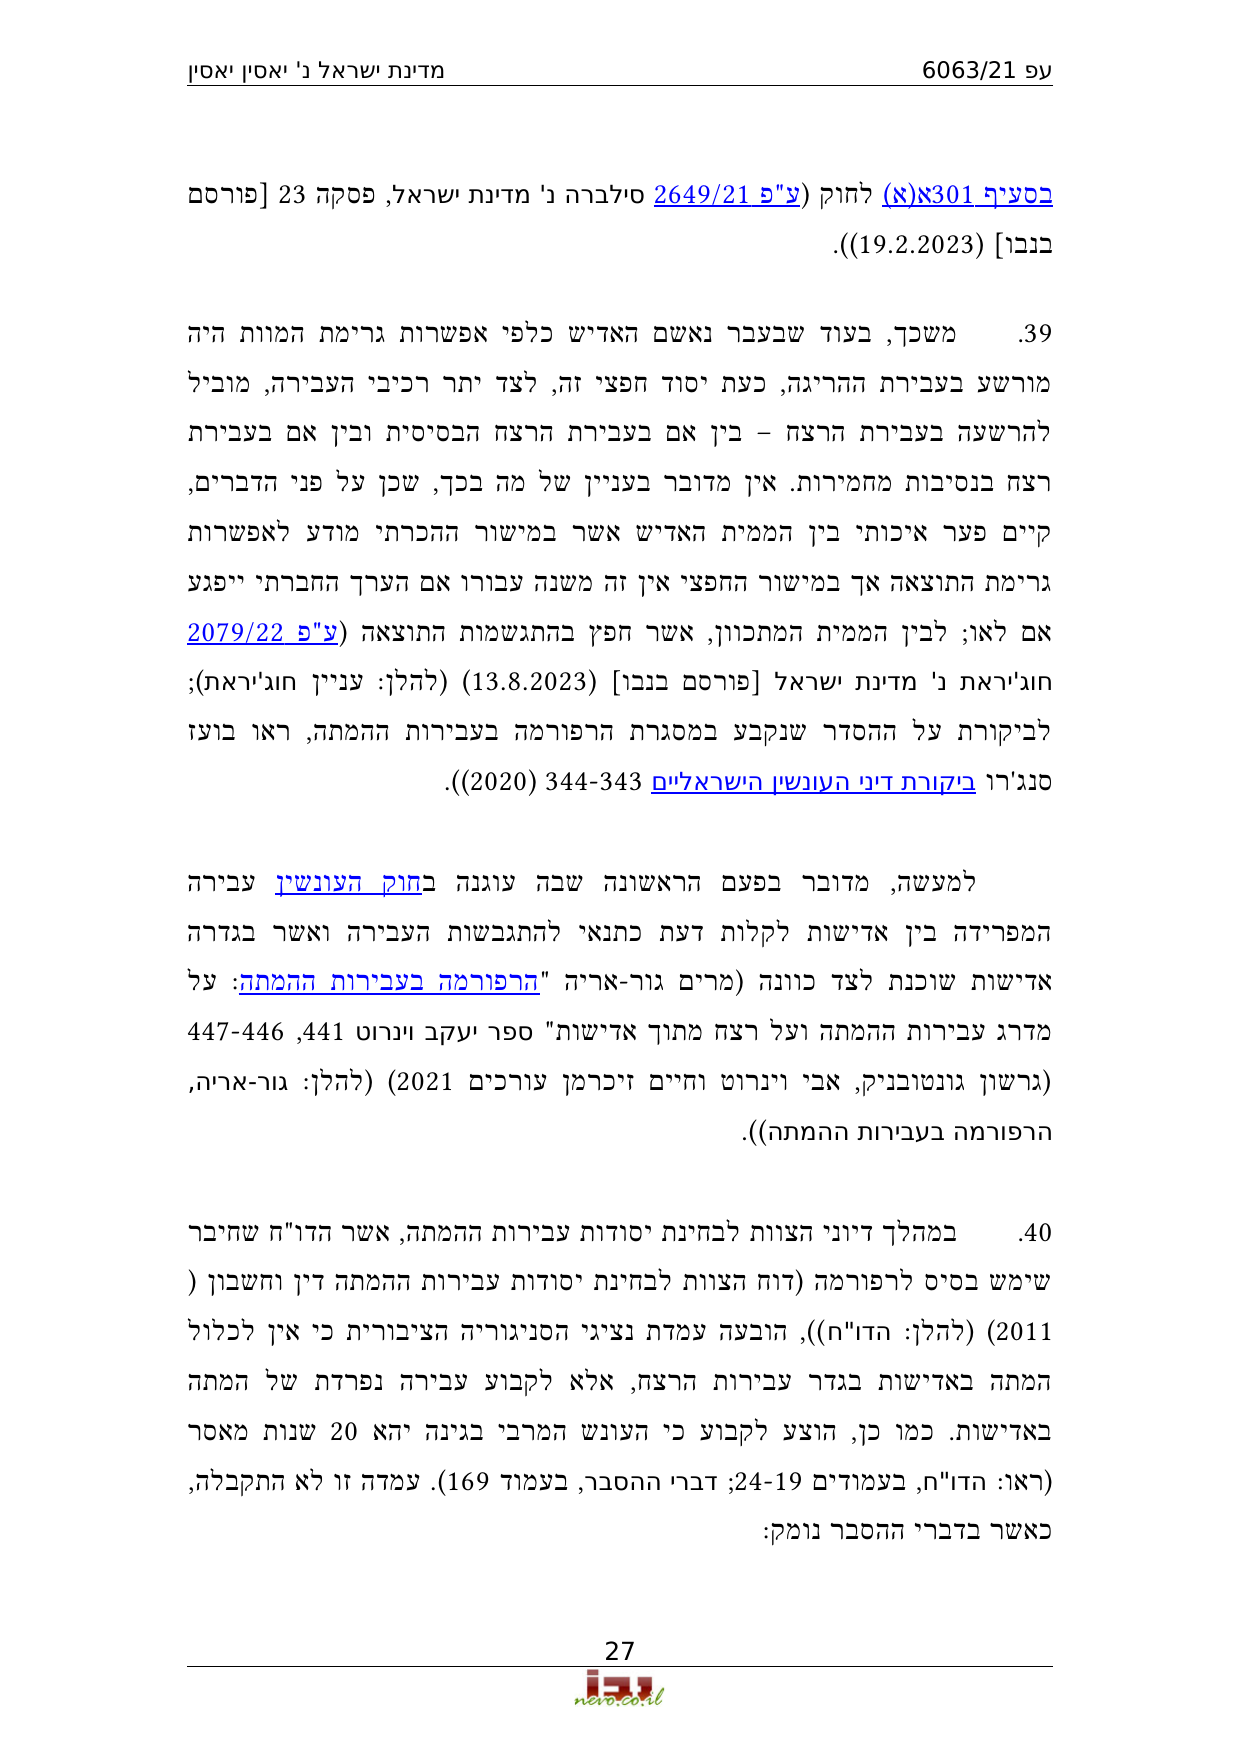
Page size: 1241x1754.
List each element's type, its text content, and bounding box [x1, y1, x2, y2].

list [187, 177, 1053, 260]
list למעשה, מדובר בפעם הראשונה שבה עוגנה בחוק העונשין עבירה המפרידה בין אדישות לקלות דעת כתנאי להתגבשות העבירה ואשר בגדרה אדישות שוכנת לצד כוונה (מרים גור-אריה "הרפורמה בעבירות ההמתה: על מדרג עבירות ההמתה ועל רצח מתוך אדישות" ספר יעקב וינרוט 441, 447-446 (גרשון גונטובניק, אבי וינרוט וחיים זיכרמן עורכים 2021) (להלן: גור-אריה, הרפורמה בעבירות ההמתה)). [187, 865, 1053, 1147]
list במהלך דיוני הצוות לבחינת יסודות עבירות ההמתה, אשר הדו"ח שחיבר שימש בסיס לרפורמה (דוח הצוות לבחינת יסודות עבירות ההמתה דין וחשבון (2011) (להלן: הדו"ח)), הובעה עמדת נציגי הסניגוריה הציבורית כי אין לכלול המתה באדישות בגדר עבירות הרצח, אלא לקבוע עבירה נפרדת של המתה באדישות. כמו כן, הוצע לקבוע כי העונש המרבי בגינה יהא 20 שנות מאסר (ראו: הדו"ח, בעמודים 24-19; דברי ההסבר, בעמוד 169). עמדה זו לא התקבלה, כאשר בדברי ההסבר נומק: [187, 1215, 1053, 1547]
picture [574, 1669, 666, 1707]
list משכך, בעוד שבעבר נאשם האדיש כלפי אפשרות גרימת המוות היה מורשע בעבירת ההריגה, כעת יסוד חפצי זה, לצד יתר רכיבי העבירה, מוביל להרשעה בעבירת הרצח – בין אם בעבירת הרצח הבסיסית ובין אם בעבירת רצח בנסיבות מחמירות. אין מדובר בעניין של מה בכך, שכן על פני הדברים, קיים פער איכותי בין הממית האדיש אשר במישור ההכרתי מודע לאפשרות גרימת התוצאה אך במישור החפצי אין זה משנה עבורו אם הערך החברתי ייפגע אם לאו; לבין הממית המתכוון, אשר חפץ בהתגשמות התוצאה (ע"פ 2079/22 חוג'יראת נ' מדינת ישראל [פורסם בנבו] (13.8.2023) (להלן: עניין חוג'יראת); לביקורת על ההסדר שנקבע במסגרת הרפורמה בעבירות ההמתה, ראו בועז סנג'רו ביקורת דיני העונשין הישראליים 344-343 (2020)). [187, 316, 1053, 798]
